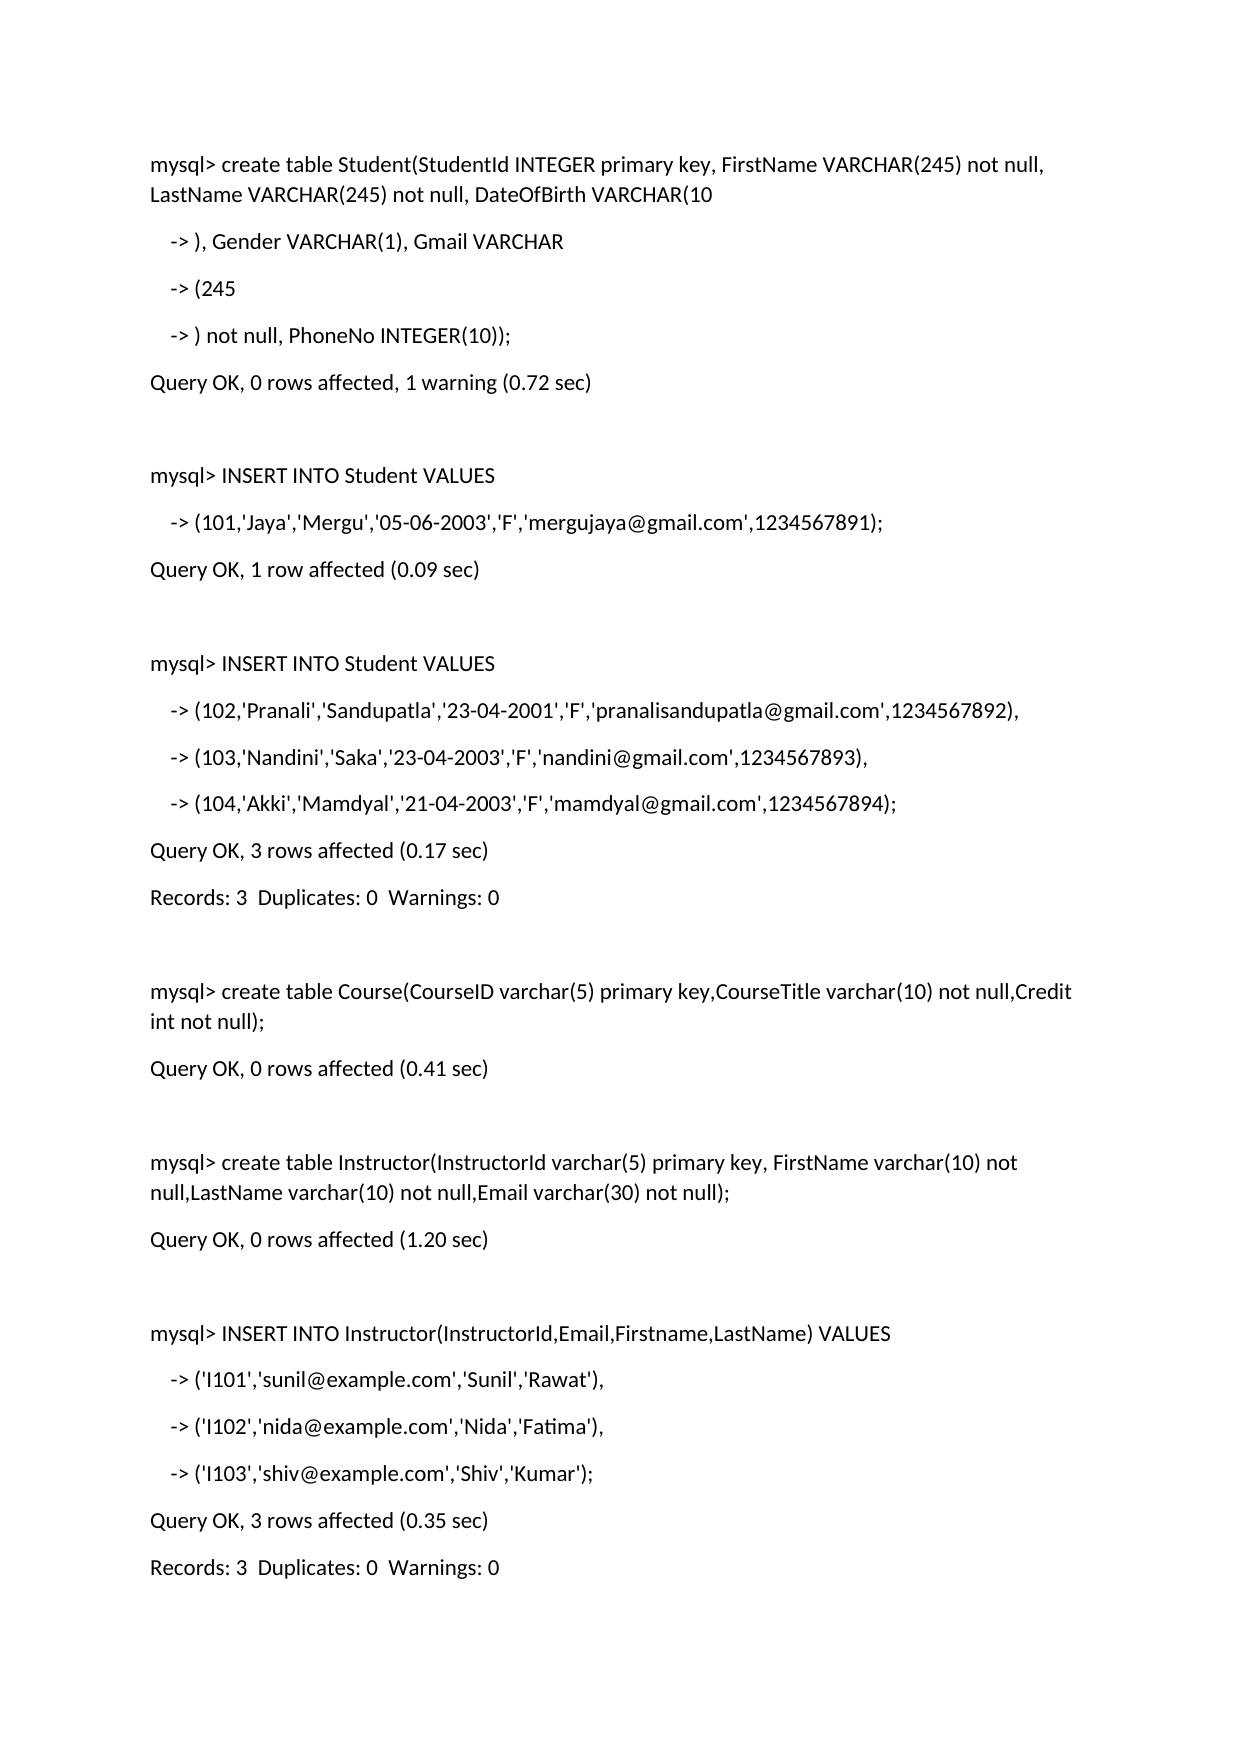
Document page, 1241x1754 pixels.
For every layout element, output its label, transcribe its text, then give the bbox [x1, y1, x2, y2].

text -> ('I102','nida@example.com','Nida','Fatima'), [150, 1412, 1090, 1441]
text -> (245 [150, 274, 1090, 302]
text Query OK, 3 rows affected (0.17 sec) [150, 836, 1090, 864]
text -> (102,'Pranali','Sandupatla','23-04-2001','F','pranalisandupatla@gmail.com',1234567892), [150, 696, 1090, 724]
text Query OK, 0 rows affected (0.41 sec) [150, 1054, 1090, 1082]
text -> (101,'Jaya','Mergu','05-06-2003','F','mergujaya@gmail.com',1234567891); [150, 508, 1090, 536]
text mysql> INSERT INTO Student VALUES [150, 461, 1090, 489]
text mysql> create table Instructor(InstructorId varchar(5) primary key, FirstName varchar(10) not null,LastName varchar(10) not null,Email varchar(30) not null); [150, 1148, 1090, 1206]
text Query OK, 3 rows affected (0.35 sec) [150, 1506, 1090, 1534]
text mysql> INSERT INTO Instructor(InstructorId,Email,Firstname,LastName) VALUES [150, 1319, 1090, 1347]
text Query OK, 1 row affected (0.09 sec) [150, 555, 1090, 583]
text Records: 3 Duplicates: 0 Warnings: 0 [150, 883, 1090, 911]
text -> ) not null, PhoneNo INTEGER(10)); [150, 321, 1090, 349]
text -> ), Gender VARCHAR(1), Gmail VARCHAR [150, 227, 1090, 255]
text mysql> create table Student(StudentId INTEGER primary key, FirstName VARCHAR(245) not null, LastName VARCHAR(245) not null, DateOfBirth VARCHAR(10 [150, 150, 1090, 208]
text mysql> create table Course(CourseID varchar(5) primary key,CourseTitle varchar(10) not null,Credit int not null); [150, 977, 1090, 1035]
text Records: 3 Duplicates: 0 Warnings: 0 [150, 1553, 1090, 1581]
text -> ('I101','sunil@example.com','Sunil','Rawat'), [150, 1366, 1090, 1394]
text mysql> INSERT INTO Student VALUES [150, 649, 1090, 677]
text Query OK, 0 rows affected, 1 warning (0.72 sec) [150, 368, 1090, 396]
text -> ('I103','shiv@example.com','Shiv','Kumar'); [150, 1459, 1090, 1487]
text -> (104,'Akki','Mamdyal','21-04-2003','F','mamdyal@gmail.com',1234567894); [150, 789, 1090, 818]
text -> (103,'Nandini','Saka','23-04-2003','F','nandini@gmail.com',1234567893), [150, 743, 1090, 771]
text Query OK, 0 rows affected (1.20 sec) [150, 1225, 1090, 1253]
